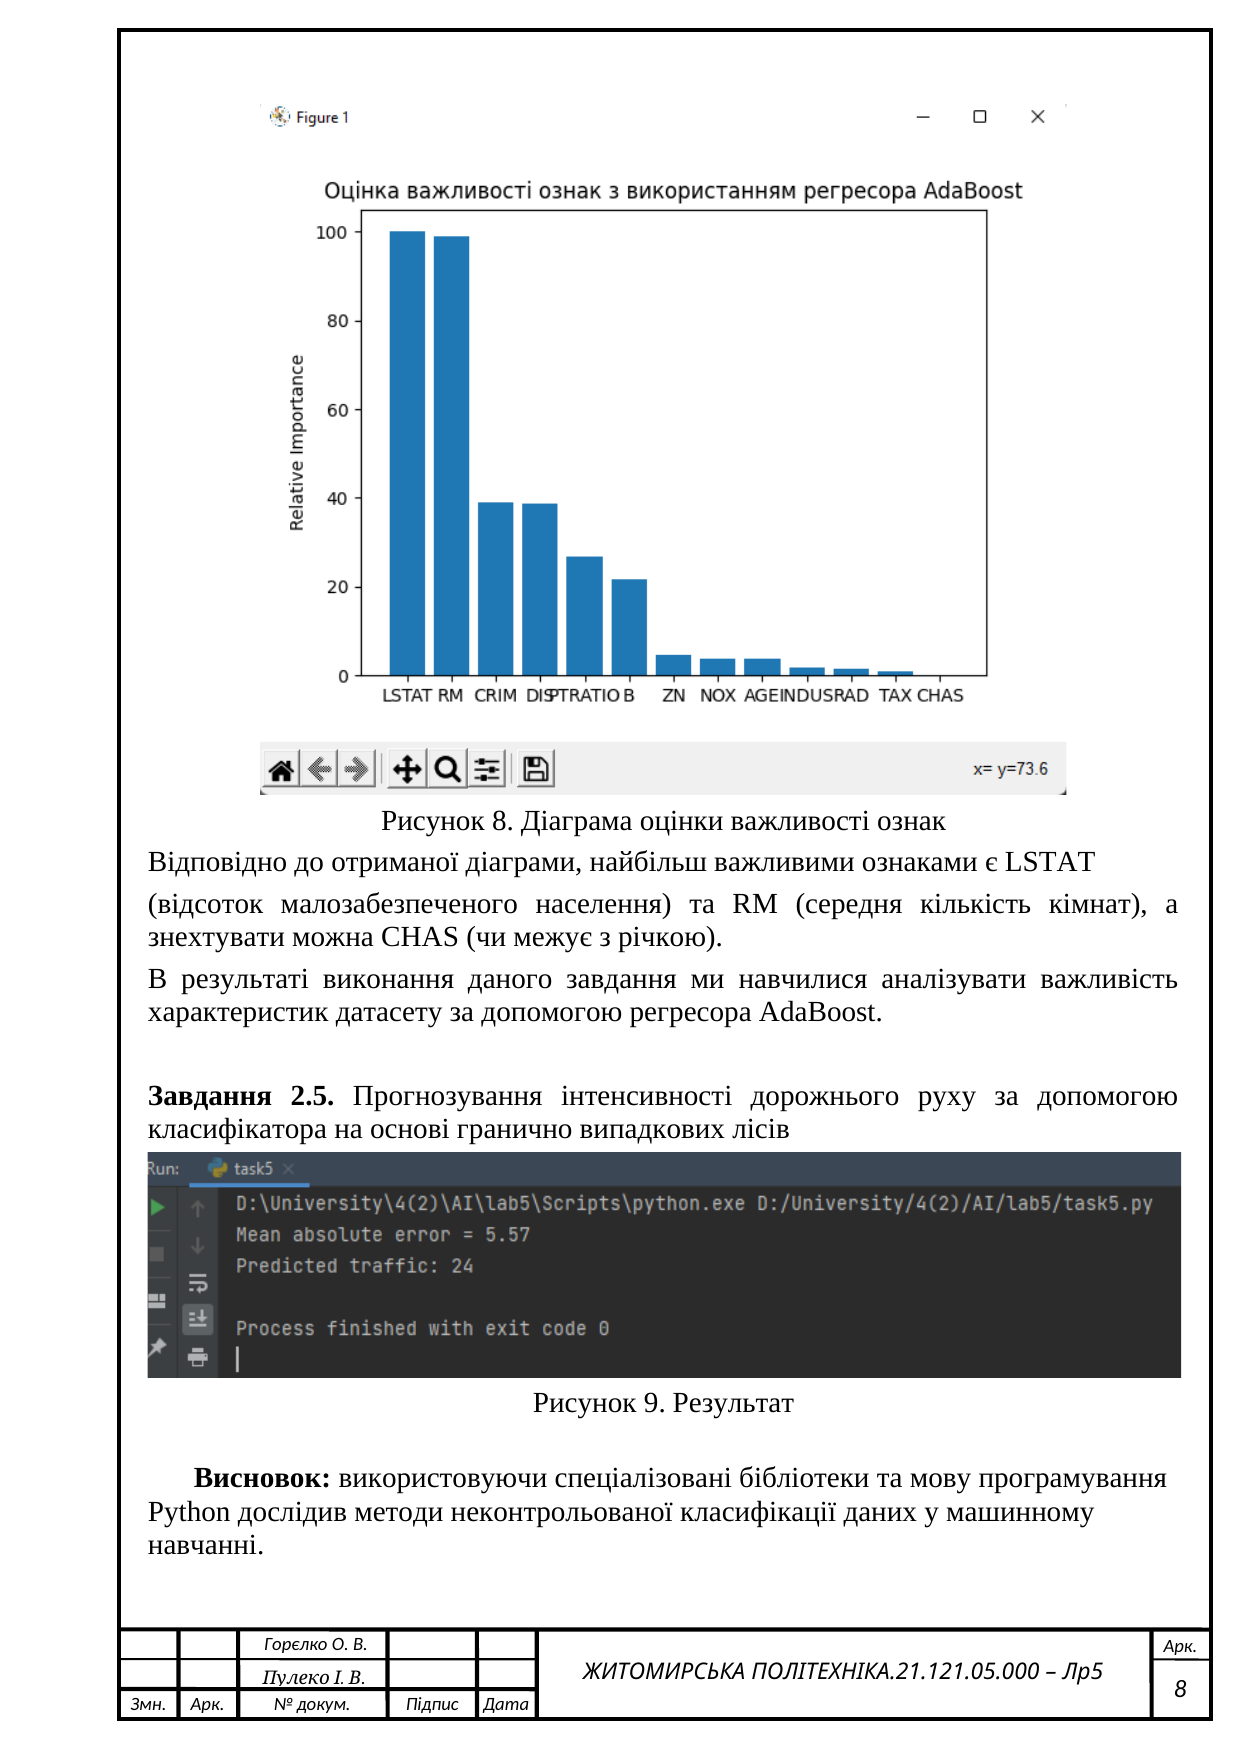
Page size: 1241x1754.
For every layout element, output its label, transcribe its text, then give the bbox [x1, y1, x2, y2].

text Висновок: використовуючи спеціалізовані бібліотеки та мову програмування Python дослідив методи неконтрольованої класифікації даних у машинному навчанні. [148, 1461, 1181, 1561]
text В результаті виконання даного завдання ми навчилися аналізувати важливість характеристик датасету за допомогою регресора AdaBoost. [148, 961, 1179, 1028]
text Завдання 2.5. Прогнозування інтенсивності дорожнього руху за допомогою класифікатора на основі гранично випадкових лісів [148, 1078, 1179, 1145]
picture [260, 104, 1067, 795]
text (відсоток малозабезпеченого населення) та RM (середня кількість кімнат), а знехтувати можна CHAS (чи межує з річкою). [148, 886, 1179, 953]
picture [147, 1152, 1182, 1378]
text Рисунок 9. Результат [148, 1386, 1179, 1419]
text Рисунок 8. Діаграма оцінки важливості ознак [148, 803, 1179, 836]
text Відповідно до отриманої діаграми, найбільш важливими ознаками є LSTAT [148, 844, 1179, 878]
